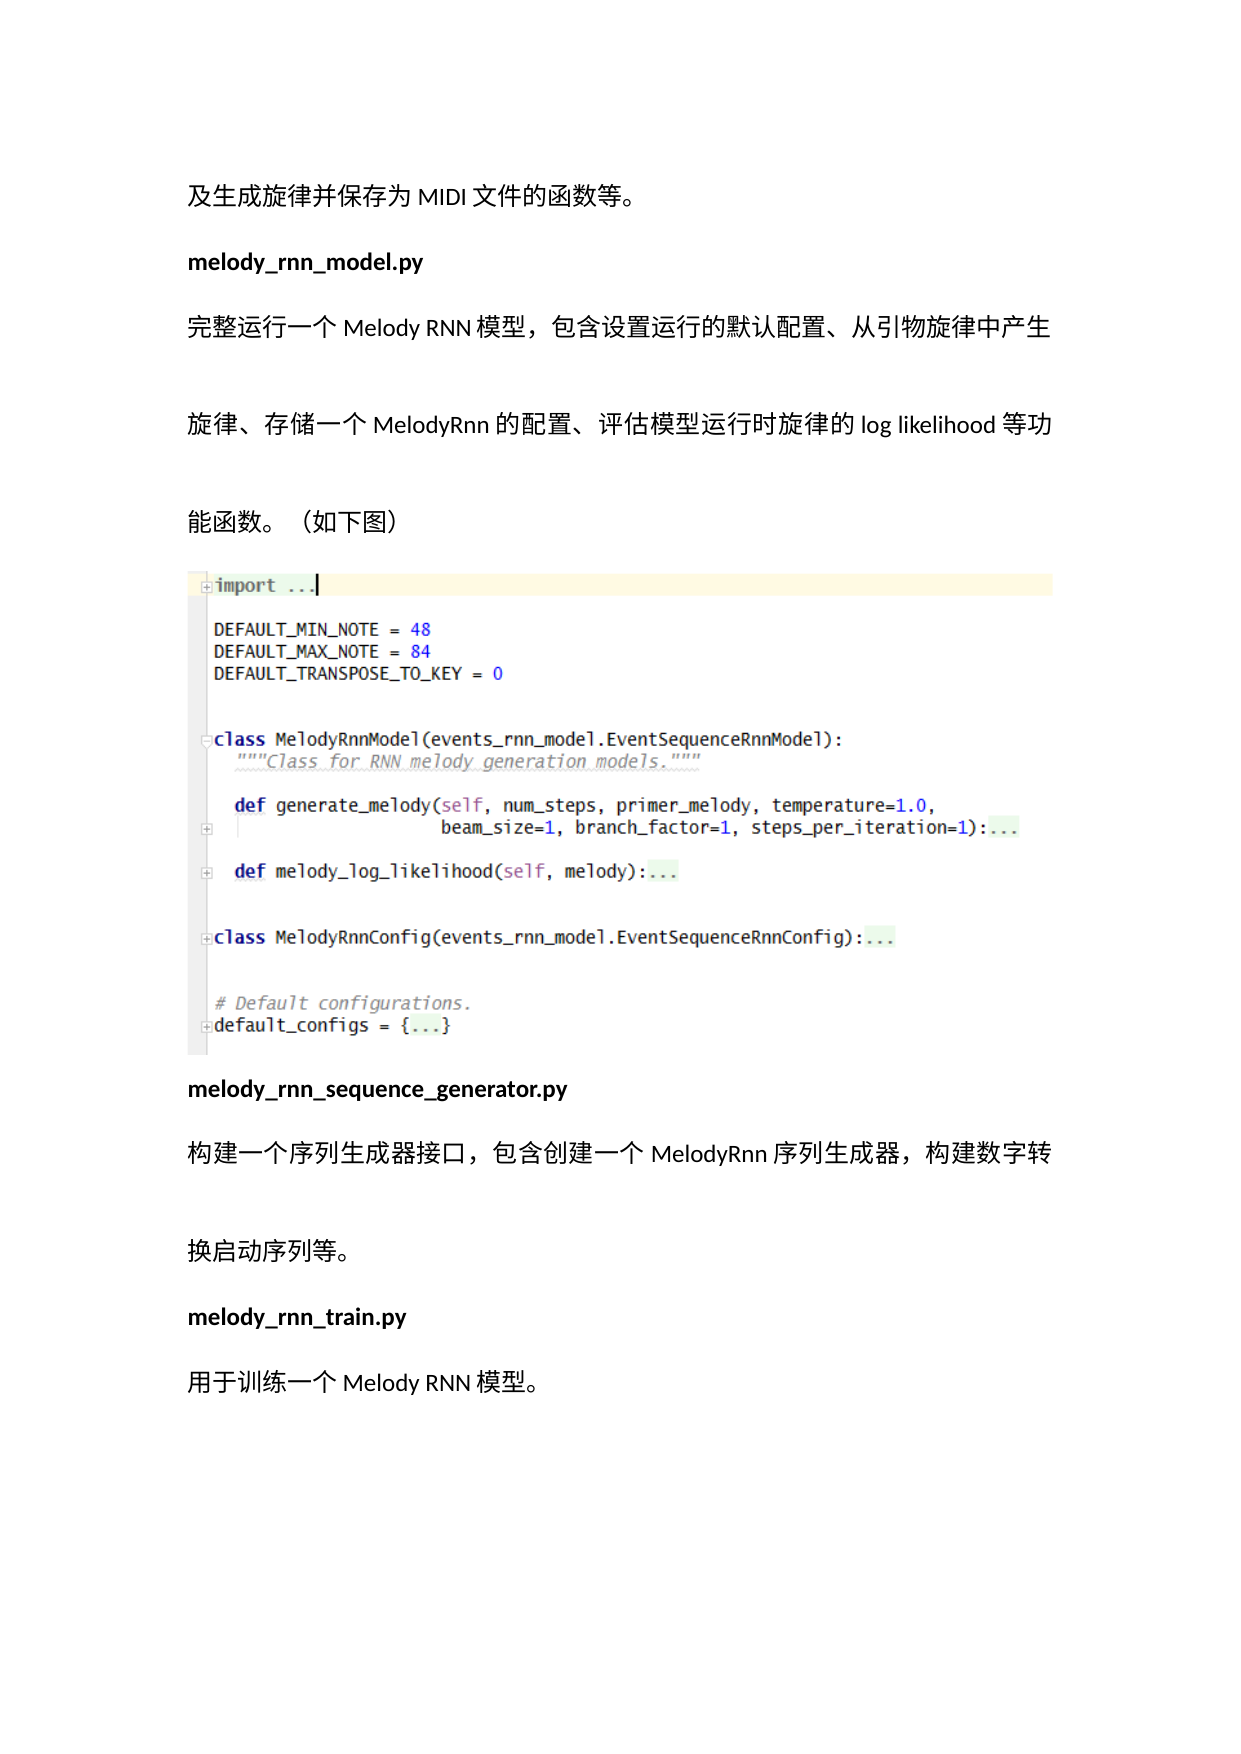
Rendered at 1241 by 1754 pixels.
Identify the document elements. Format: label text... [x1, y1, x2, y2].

text 完整运行一个Melody RNN模型，包含设置运行的默认配置、从引物旋律中产生旋律、存储一个MelodyRnn的配置、评估模型运行时旋律的log likelihood等功能函数。（如下图） [187, 293, 1053, 553]
text 构建一个序列生成器接口，包含创建一个MelodyRnn序列生成器，构建数字转换启动序列等。 [187, 1119, 1053, 1282]
picture [187, 571, 1053, 1055]
text melody_rnn_model.py [187, 245, 1053, 278]
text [187, 162, 1053, 227]
text melody_rnn_train.py [187, 1300, 1053, 1333]
text 用于训练一个Melody RNN模型。 [187, 1348, 1053, 1413]
text melody_rnn_sequence_generator.py [187, 1072, 1053, 1104]
